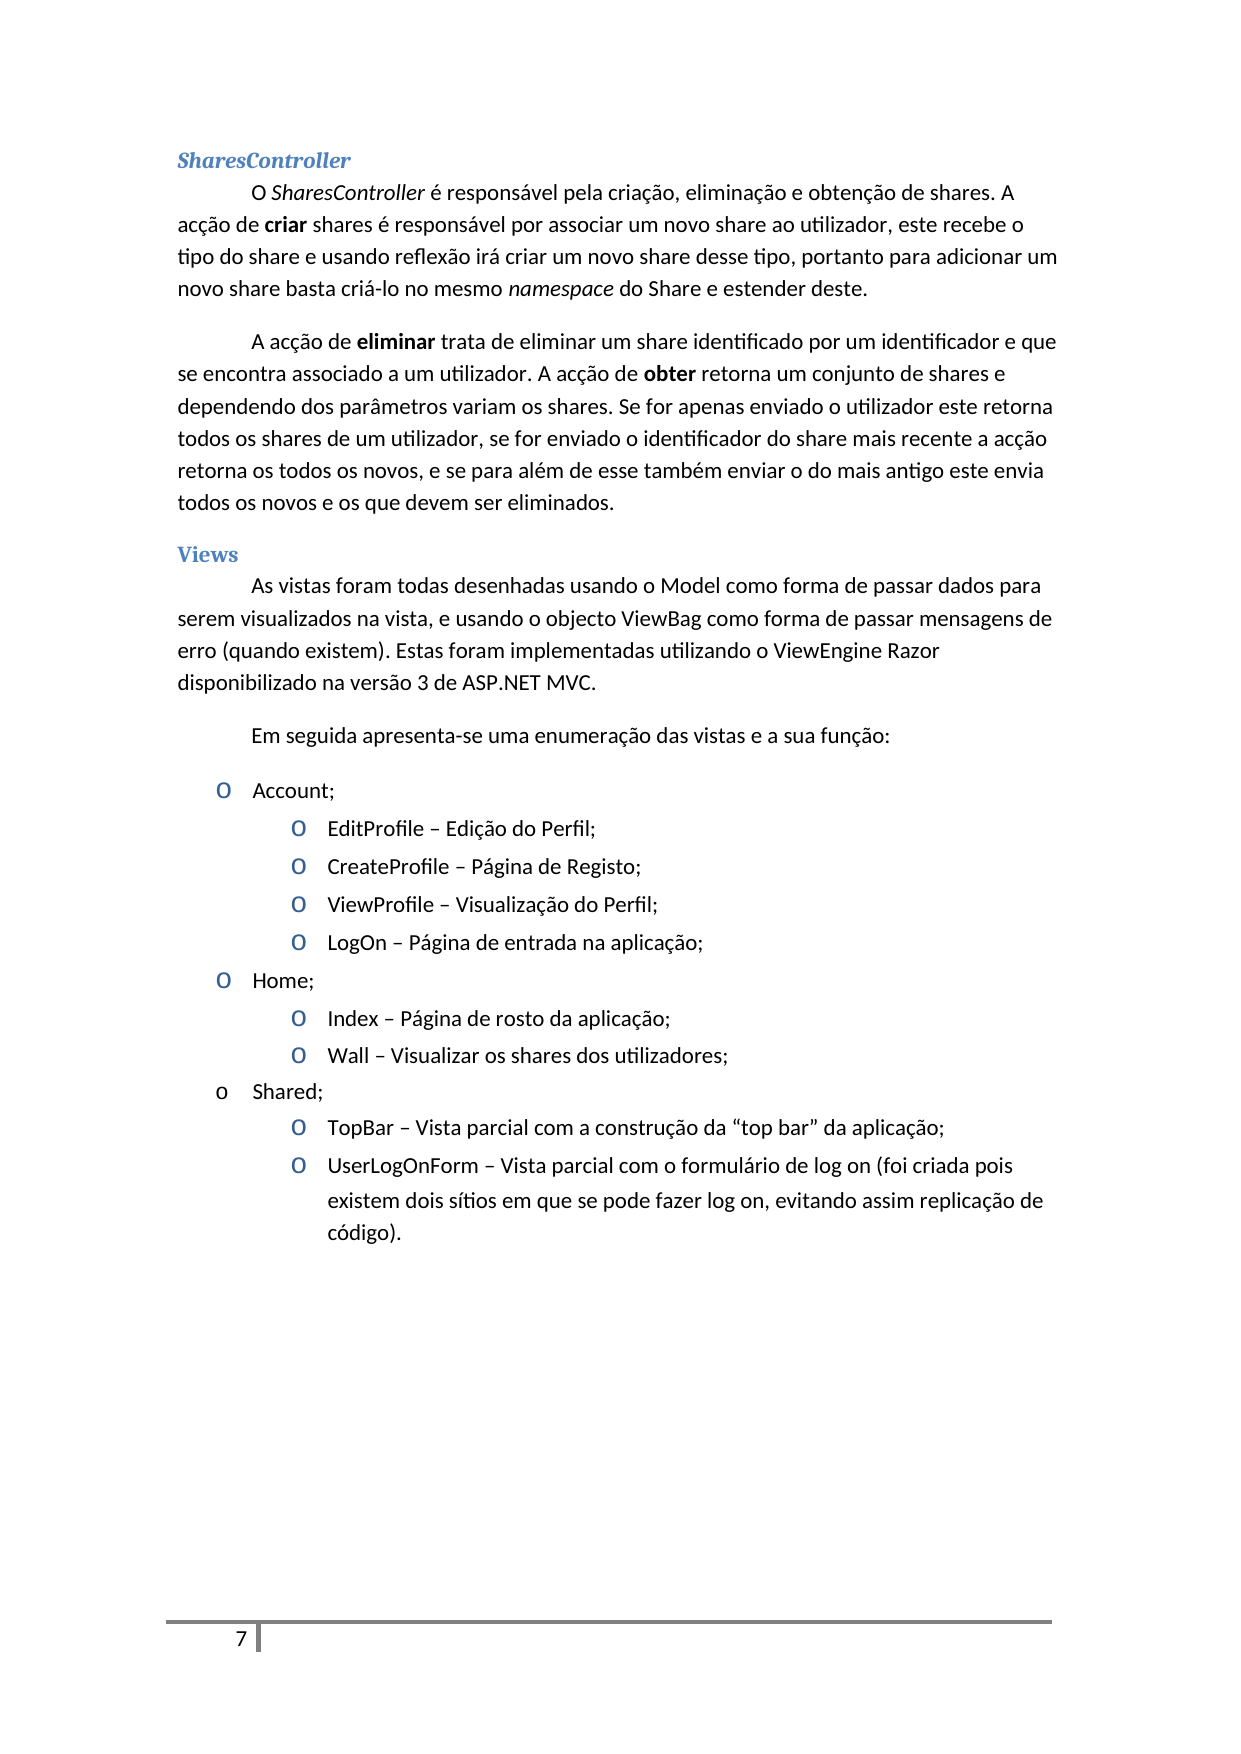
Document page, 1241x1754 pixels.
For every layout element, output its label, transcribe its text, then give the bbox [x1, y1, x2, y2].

subtitle SharesController [177, 148, 1063, 174]
list Shared; [215, 1077, 1063, 1107]
list Wall – Visualizar os shares dos utilizadores; [290, 1039, 1063, 1073]
list TopBar – Vista parcial com a construção da “top bar” da aplicação; [290, 1111, 1063, 1144]
text Em seguida apresenta-se uma enumeração das vistas e a sua função: [177, 721, 1063, 749]
list Home; [215, 964, 1063, 997]
subtitle Views [177, 541, 1063, 568]
text O SharesController é responsável pela criação, eliminação e obtenção de shares. A acção de criar shares é responsável por associar um novo share ao utilizador, este recebe o tipo do share e usando reflexão irá criar um novo share desse tipo, portanto para adicionar um novo share basta criá-lo no mesmo namespace do Share e estender deste. [177, 178, 1063, 302]
list LogOn – Página de entrada na aplicação; [290, 926, 1063, 959]
list CreateProfile – Página de Registo; [290, 850, 1063, 883]
list Account; [215, 774, 1063, 807]
list Index – Página de rosto da aplicação; [290, 1002, 1063, 1035]
text As vistas foram todas desenhadas usando o Model como forma de passar dados para serem visualizados na vista, e usando o objecto ViewBag como forma de passar mensagens de erro (quando existem). Estas foram implementadas utilizando o ViewEngine Razor disponibilizado na versão 3 de ASP.NET MVC. [177, 572, 1063, 696]
list ViewProfile – Visualização do Perfil; [290, 888, 1063, 921]
list UserLogOnForm – Vista parcial com o formulário de log on (foi criada pois existem dois sítios em que se pode fazer log on, evitando assim replicação de código). [290, 1149, 1063, 1246]
list EditProfile – Edição do Perfil; [290, 812, 1063, 845]
text A acção de eliminar trata de eliminar um share identificado por um identificador e que se encontra associado a um utilizador. A acção de obter retorna um conjunto de shares e dependendo dos parâmetros variam os shares. Se for apenas enviado o utilizador este retorna todos os shares de um utilizador, se for enviado o identificador do share mais recente a acção retorna os todos os novos, e se para além de esse também enviar o do mais antigo este envia todos os novos e os que devem ser eliminados. [177, 327, 1063, 516]
